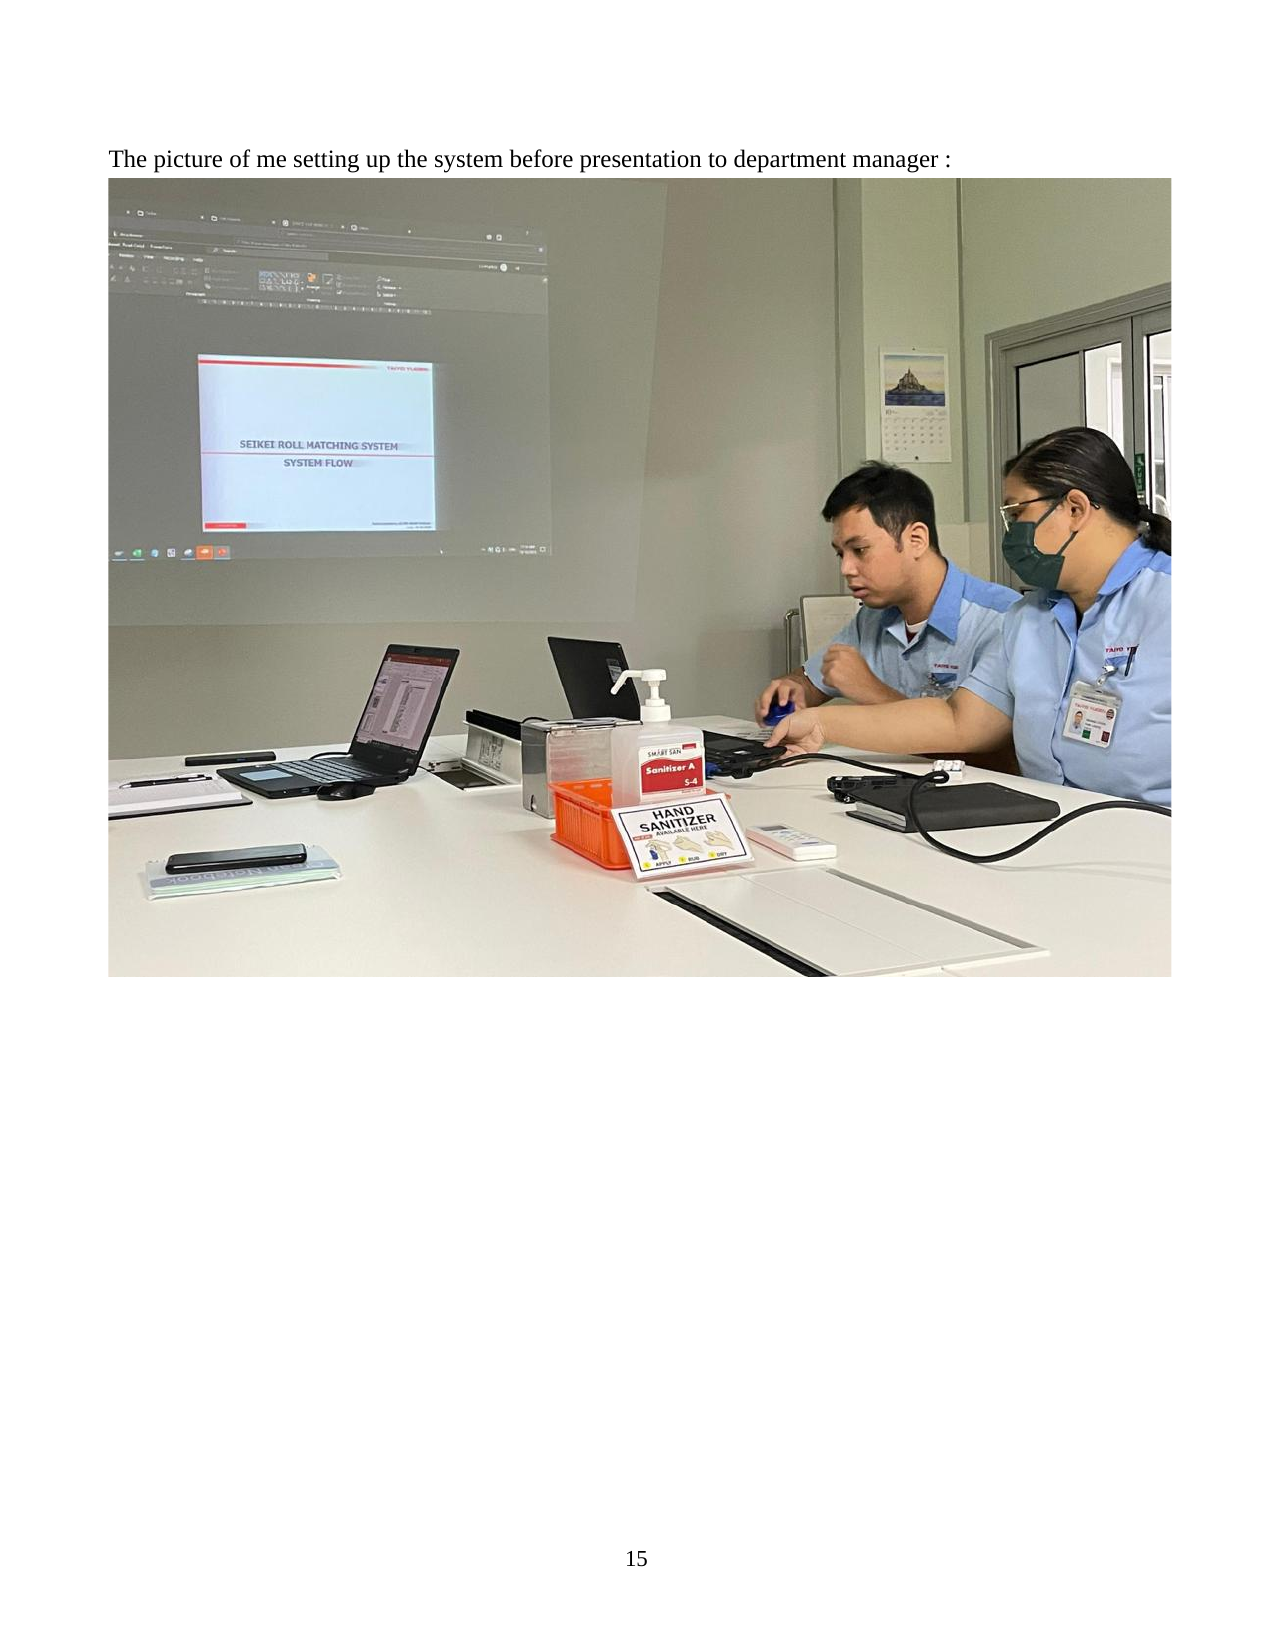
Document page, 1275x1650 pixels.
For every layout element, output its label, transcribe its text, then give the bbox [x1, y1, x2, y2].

picture [108, 178, 1172, 977]
subtitle The picture of me setting up the system before presentation to department manager : [108, 144, 1173, 172]
